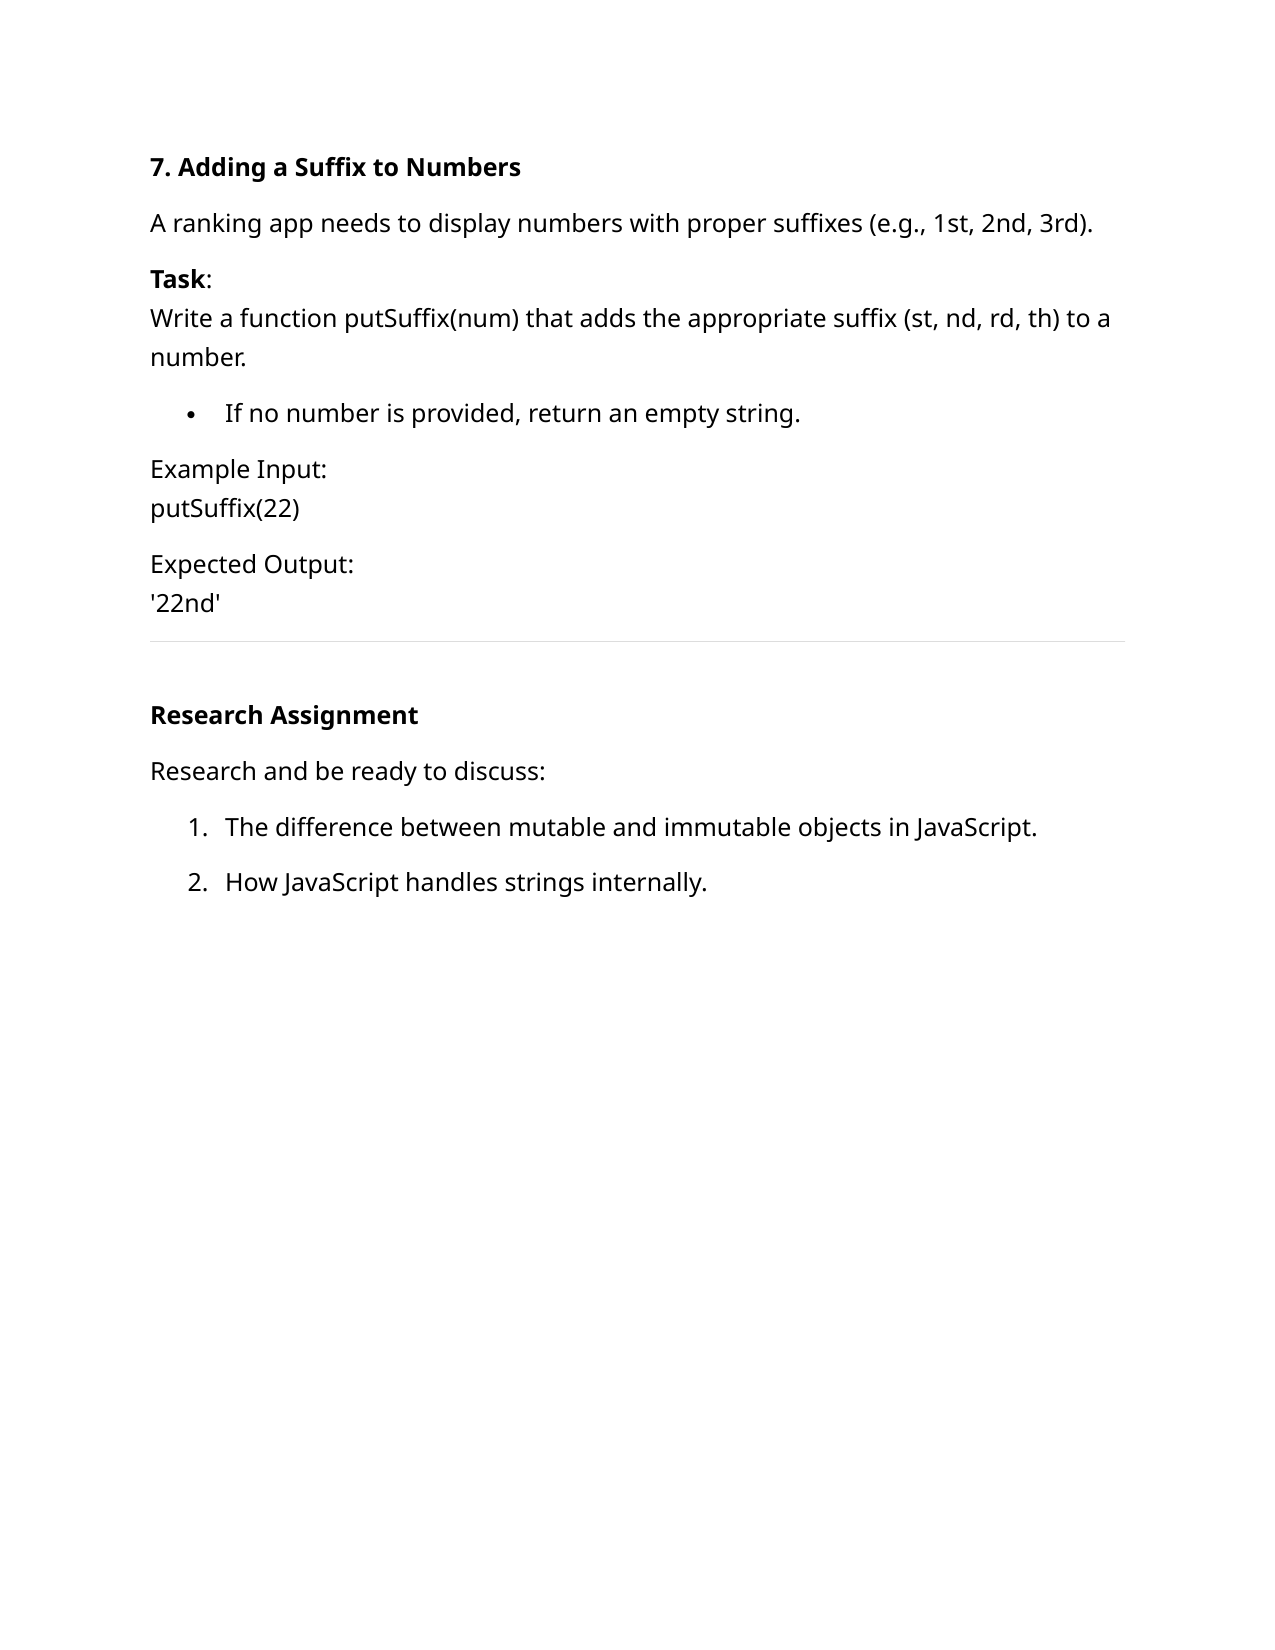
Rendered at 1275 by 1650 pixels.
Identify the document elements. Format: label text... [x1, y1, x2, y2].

text Expected Output: '22nd' [150, 547, 1125, 620]
list If no number is provided, return an empty string. [187, 396, 1125, 430]
text Research and be ready to discuss: [150, 753, 1125, 787]
list How JavaScript handles strings internally. [187, 865, 1125, 899]
text 7. Adding a Suffix to Numbers [150, 150, 1125, 184]
text Research Assignment [150, 697, 1125, 732]
list The difference between mutable and immutable objects in JavaScript. [187, 809, 1125, 843]
text A ranking app needs to display numbers with proper suffixes (e.g., 1st, 2nd, 3rd). [150, 206, 1125, 240]
text Example Input: putSuffix(22) [150, 452, 1125, 525]
text Task: Write a function putSuffix(num) that adds the appropriate suffix (st, nd, rd, th) to a number. [150, 262, 1125, 374]
